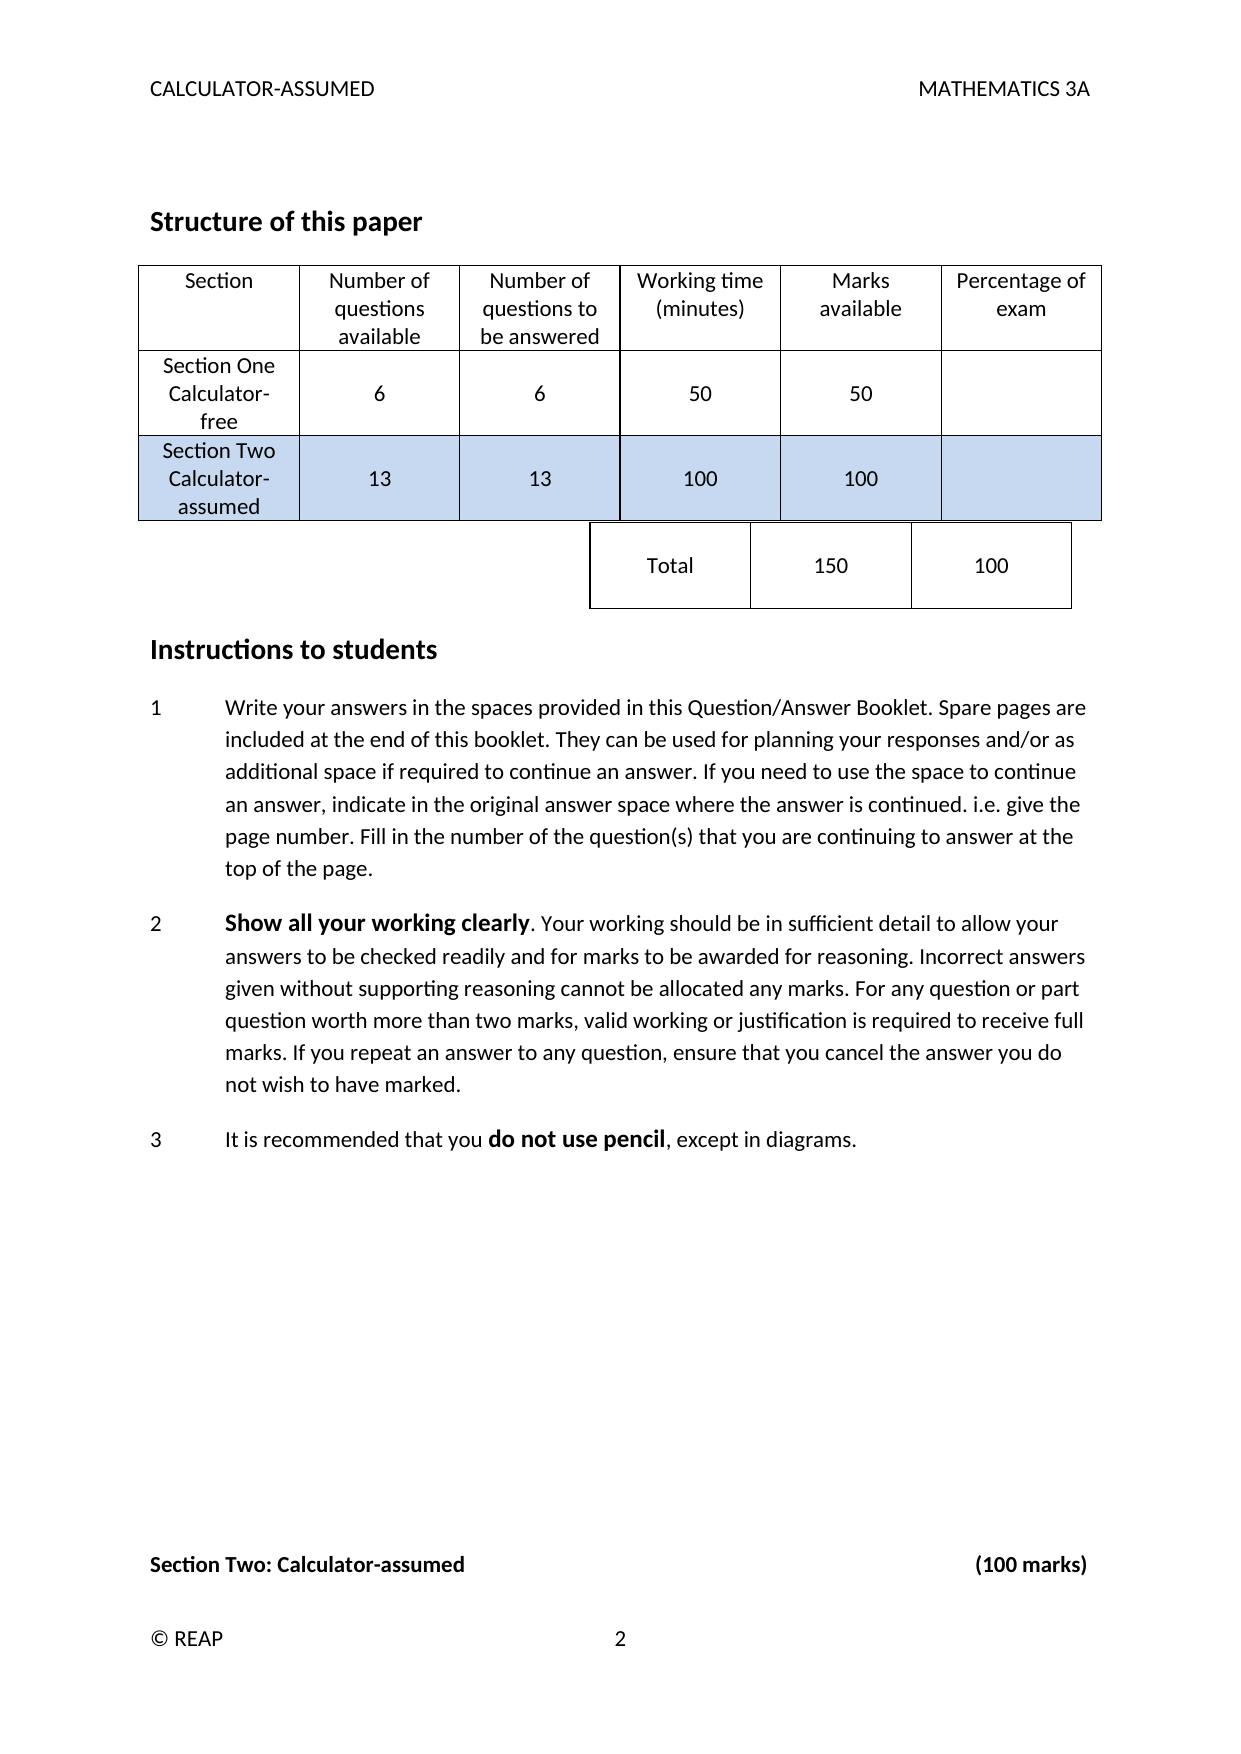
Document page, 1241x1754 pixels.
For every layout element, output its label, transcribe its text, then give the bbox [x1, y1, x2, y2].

table_cell 100 [621, 436, 780, 520]
table_header Working time (minutes) [621, 266, 780, 350]
table_cell 13 [460, 436, 619, 520]
table_cell 13 [300, 436, 459, 520]
table_header Marks available [781, 266, 941, 350]
table_header 150 [751, 523, 911, 607]
table_cell Section Two Calculator-assumed [139, 436, 299, 520]
table_cell 100 [781, 436, 941, 520]
table_header Total [591, 523, 750, 607]
table_cell Section One Calculator-free [139, 351, 299, 435]
text Structure of this paper [150, 203, 1090, 239]
table_header Number of questions to be answered [460, 266, 619, 350]
table_header Number of questions available [300, 266, 459, 350]
table_cell 6 [460, 351, 619, 435]
text 1 Write your answers in the spaces provided in this Question/Answer Booklet. Spare pages are included at the end of this booklet. They can be used for planning your responses and/or as additional space if required to continue an answer. If you need to use the space to continue an answer, indicate in the original answer space where the answer is continued. i.e. give the page number. Fill in the number of the question(s) that you are continuing to answer at the top of the page. [150, 693, 1090, 882]
table_header Percentage of exam [942, 266, 1101, 350]
text Instructions to students [150, 631, 1090, 667]
table_cell 50 [621, 351, 780, 435]
table_cell 6 [300, 351, 459, 435]
text 3 It is recommended that you do not use pencil, except in diagrams. [150, 1123, 1090, 1154]
table_cell [942, 436, 1101, 520]
text Section Two: Calculator-assumed (100 marks) [150, 1551, 1090, 1578]
table_header Section [139, 266, 299, 350]
table_header 100 [912, 523, 1071, 607]
table_cell 50 [781, 351, 941, 435]
text 2 Show all your working clearly. Your working should be in sufficient detail to allow your answers to be checked readily and for marks to be awarded for reasoning. Incorrect answers given without supporting reasoning cannot be allocated any marks. For any question or part question worth more than two marks, valid working or justification is required to receive full marks. If you repeat an answer to any question, ensure that you cancel the answer you do not wish to have marked. [150, 907, 1090, 1098]
table_cell [942, 351, 1101, 435]
